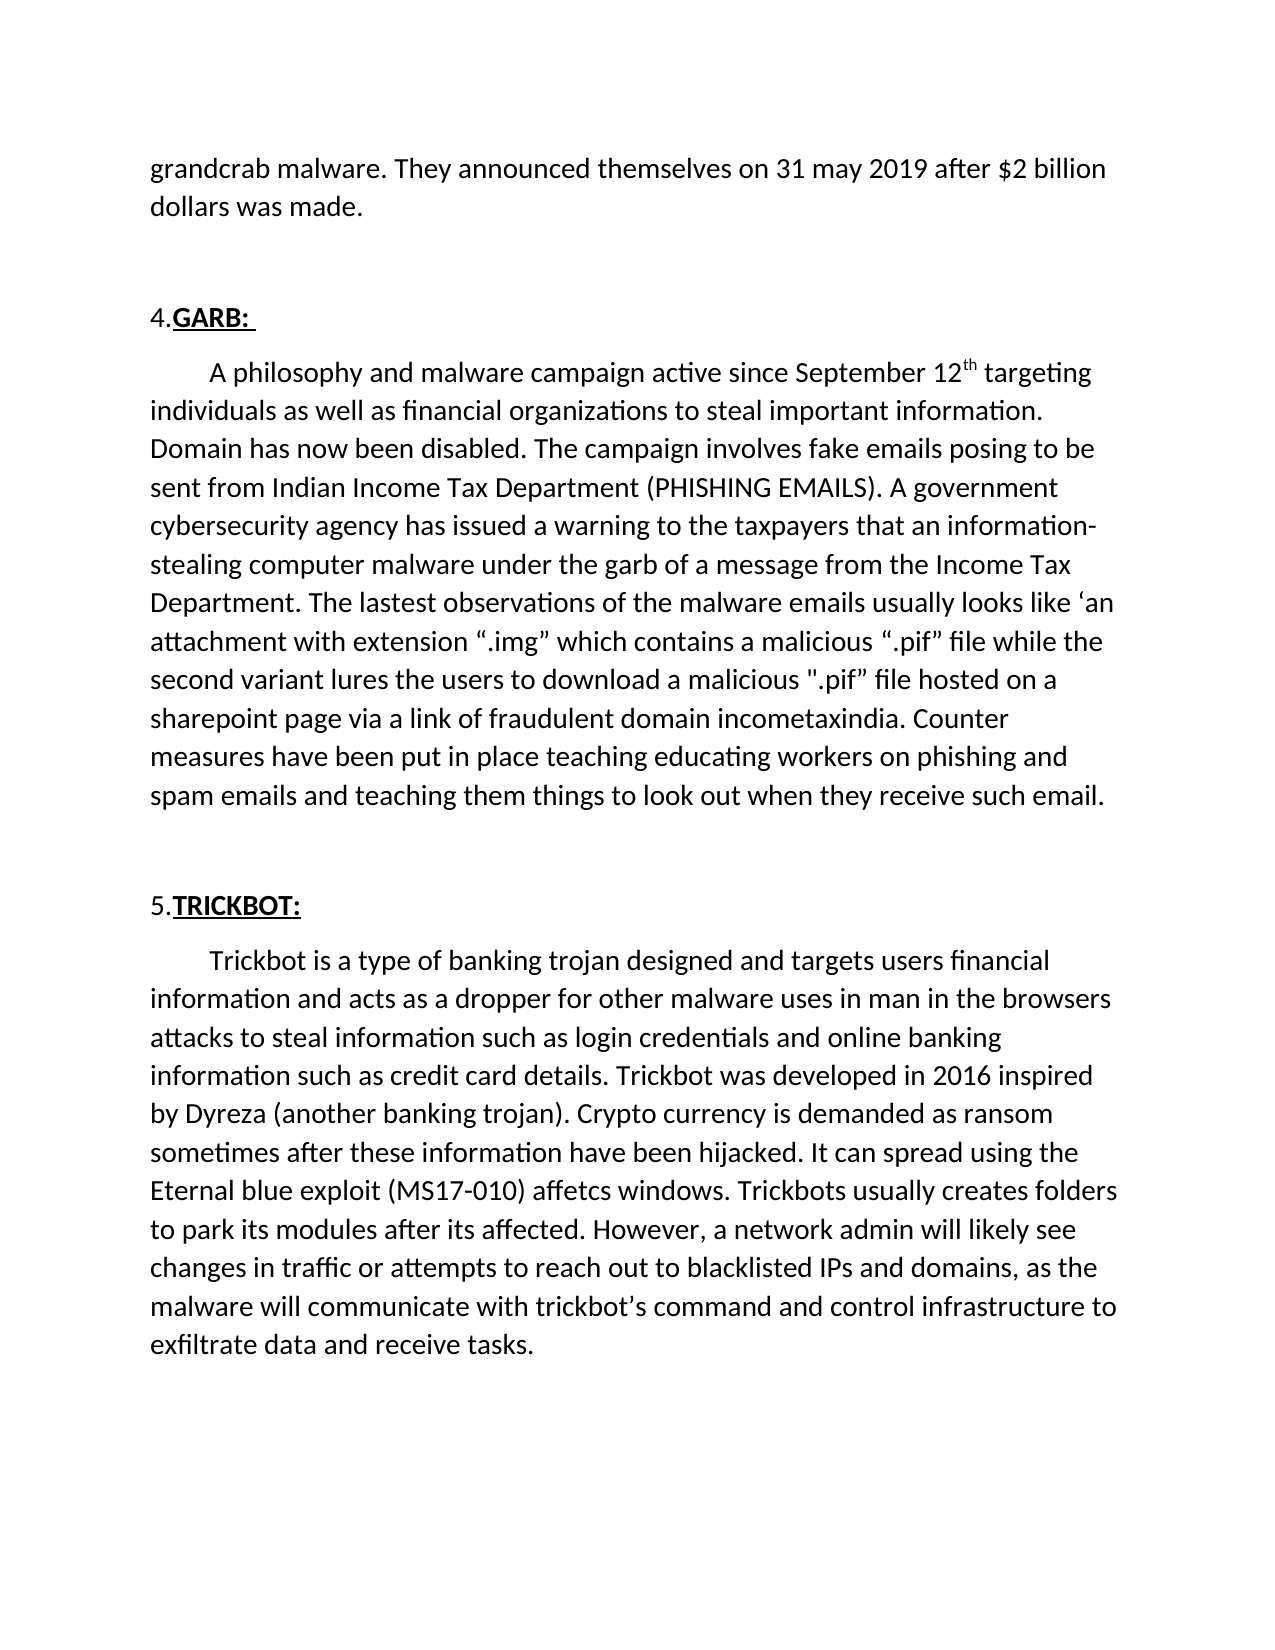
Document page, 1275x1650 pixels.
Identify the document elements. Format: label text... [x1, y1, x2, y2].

text 4.GARB: [150, 299, 1125, 334]
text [150, 150, 1125, 224]
text Trickbot is a type of banking trojan designed and targets users financial information and acts as a dropper for other malware uses in man in the browsers attacks to steal information such as login credentials and online banking information such as credit card details. Trickbot was developed in 2016 inspired by Dyreza (another banking trojan). Crypto currency is demanded as ransom sometimes after these information have been hijacked. It can spread using the Eternal blue exploit (MS17-010) affetcs windows. Trickbots usually creates folders to park its modules after its affected. However, a network admin will likely see changes in traffic or attempts to reach out to blacklisted IPs and domains, as the malware will communicate with trickbot’s command and control infrastructure to exfiltrate data and receive tasks. [150, 942, 1125, 1362]
text 5.TRICKBOT: [150, 887, 1125, 922]
text A philosophy and malware campaign active since September 12th targeting individuals as well as financial organizations to steal important information. Domain has now been disabled. The campaign involves fake emails posing to be sent from Indian Income Tax Department (PHISHING EMAILS). A government cybersecurity agency has issued a warning to the taxpayers that an information-stealing computer malware under the garb of a message from the Income Tax Department. The lastest observations of the malware emails usually looks like ‘an attachment with extension “.img” which contains a malicious “.pif” file while the second variant lures the users to download a malicious ".pif” file hosted on a sharepoint page via a link of fraudulent domain incometaxindia. Counter measures have been put in place teaching educating workers on phishing and spam emails and teaching them things to look out when they receive such email. [150, 354, 1125, 812]
